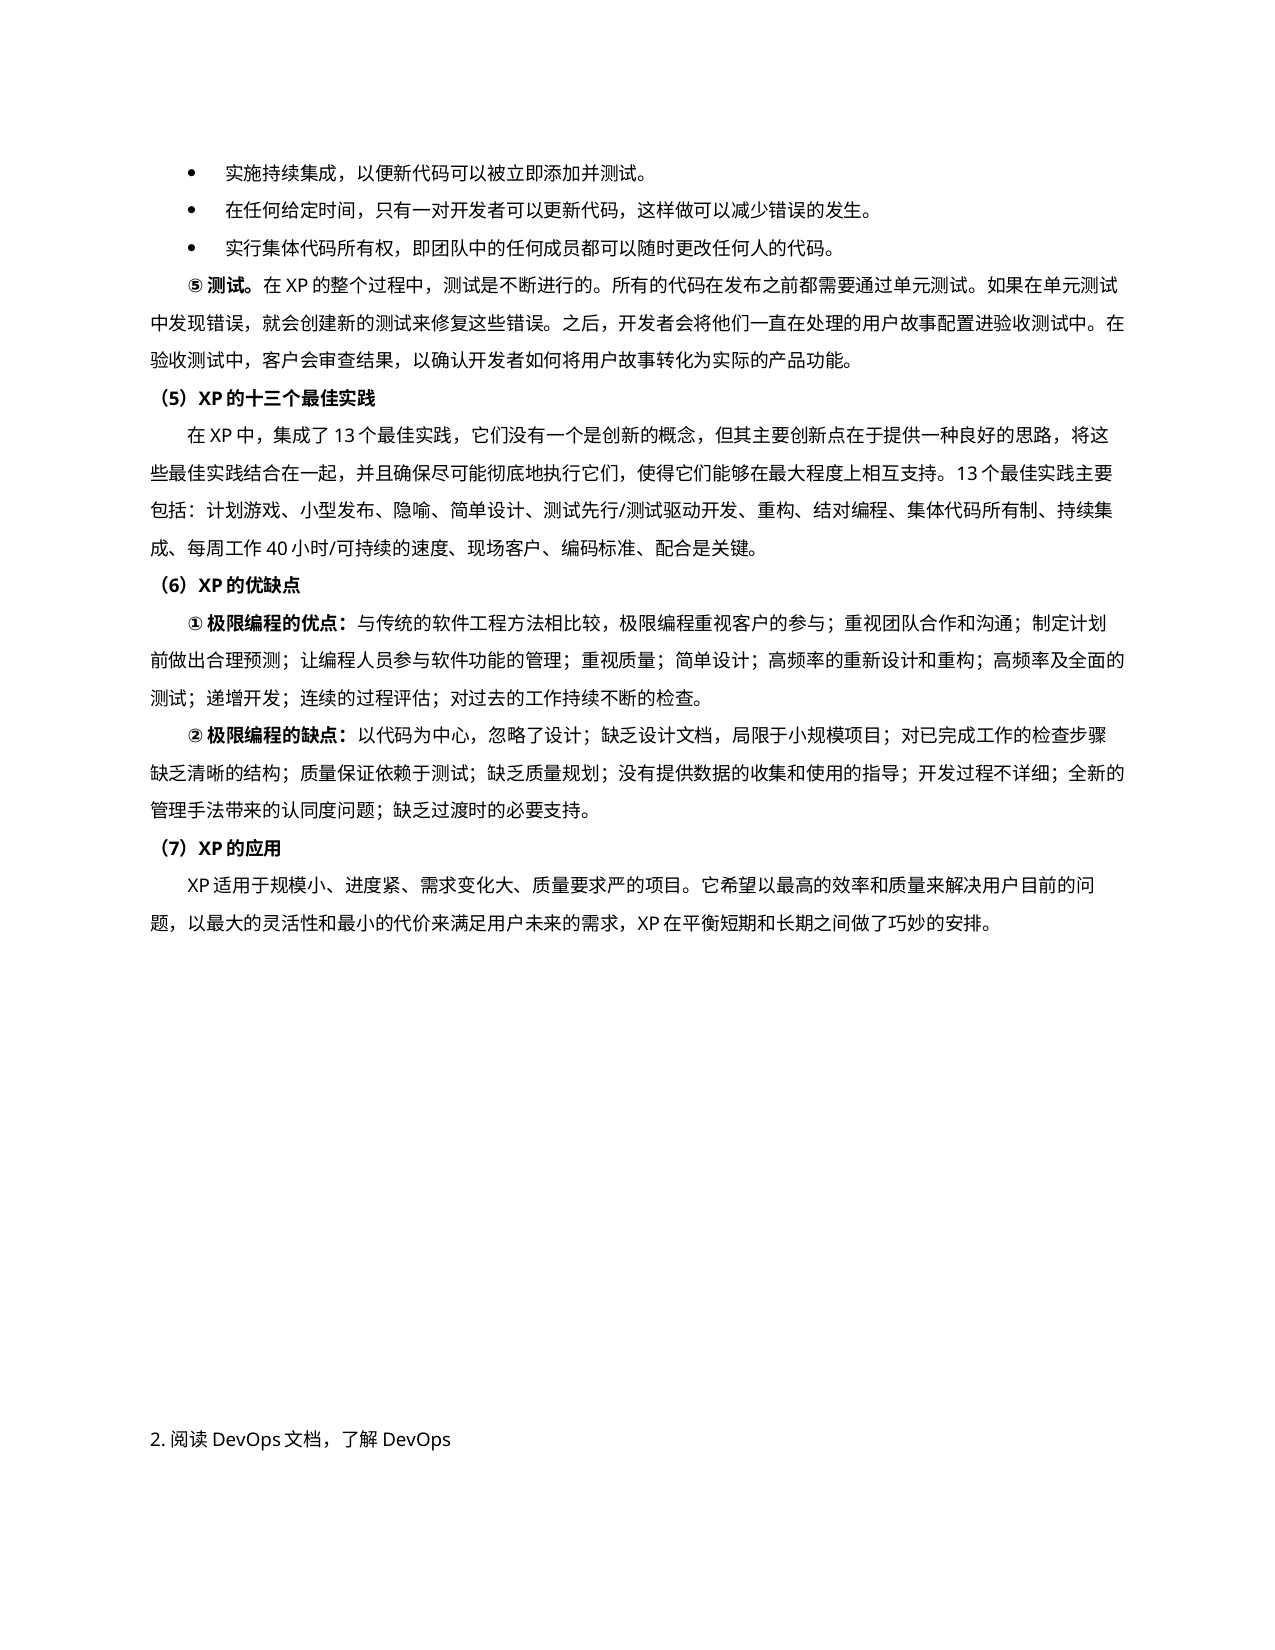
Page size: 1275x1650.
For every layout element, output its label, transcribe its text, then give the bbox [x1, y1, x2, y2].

list 在任何给定时间，只有一对开发者可以更新代码，这样做可以减少错误的发生。 [188, 187, 1125, 225]
list 实施持续集成，以便新代码可以被立即添加并测试。 [188, 150, 1125, 187]
list 实行集体代码所有权，即团队中的任何成员都可以随时更改任何人的代码。 [188, 225, 1125, 262]
list XP的应用 [150, 825, 1125, 862]
list ①极限编程的优点：与传统的软件工程方法相比较，极限编程重视客户的参与；重视团队合作和沟通；制定计划前做出合理预测；让编程人员参与软件功能的管理；重视质量；简单设计；高频率的重新设计和重构；高频率及全面的测试；递增开发；连续的过程评估；对过去的工作持续不断的检查。 [150, 600, 1125, 712]
list XP的十三个最佳实践 [150, 375, 1125, 412]
list ②极限编程的缺点：以代码为中心，忽略了设计；缺乏设计文档，局限于小规模项目；对已完成工作的检查步骤缺乏清晰的结构；质量保证依赖于测试；缺乏质量规划；没有提供数据的收集和使用的指导；开发过程不详细；全新的管理手法带来的认同度问题；缺乏过渡时的必要支持。 [150, 712, 1125, 825]
list 在XP中，集成了13个最佳实践，它们没有一个是创新的概念，但其主要创新点在于提供一种良好的思路，将这些最佳实践结合在一起，并且确保尽可能彻底地执行它们，使得它们能够在最大程度上相互支持。13个最佳实践主要包括：计划游戏、小型发布、隐喻、简单设计、测试先行/测试驱动开发、重构、结对编程、集体代码所有制、持续集成、每周工作40小时/可持续的速度、现场客户、编码标准、配合是关键。 [150, 412, 1125, 562]
list ⑤测试。在XP的整个过程中，测试是不断进行的。所有的代码在发布之前都需要通过单元测试。如果在单元测试中发现错误，就会创建新的测试来修复这些错误。之后，开发者会将他们一直在处理的用户故事配置进验收测试中。在验收测试中，客户会审查结果，以确认开发者如何将用户故事转化为实际的产品功能。 [150, 262, 1125, 375]
list XP的优缺点 [150, 562, 1125, 600]
list XP适用于规模小、进度紧、需求变化大、质量要求严的项目。它希望以最高的效率和质量来解决用户目前的问题，以最大的灵活性和最小的代价来满足用户未来的需求，XP在平衡短期和长期之间做了巧妙的安排。 [150, 862, 1125, 937]
text 2. 阅读DevOps文档，了解DevOps [150, 1425, 1125, 1452]
